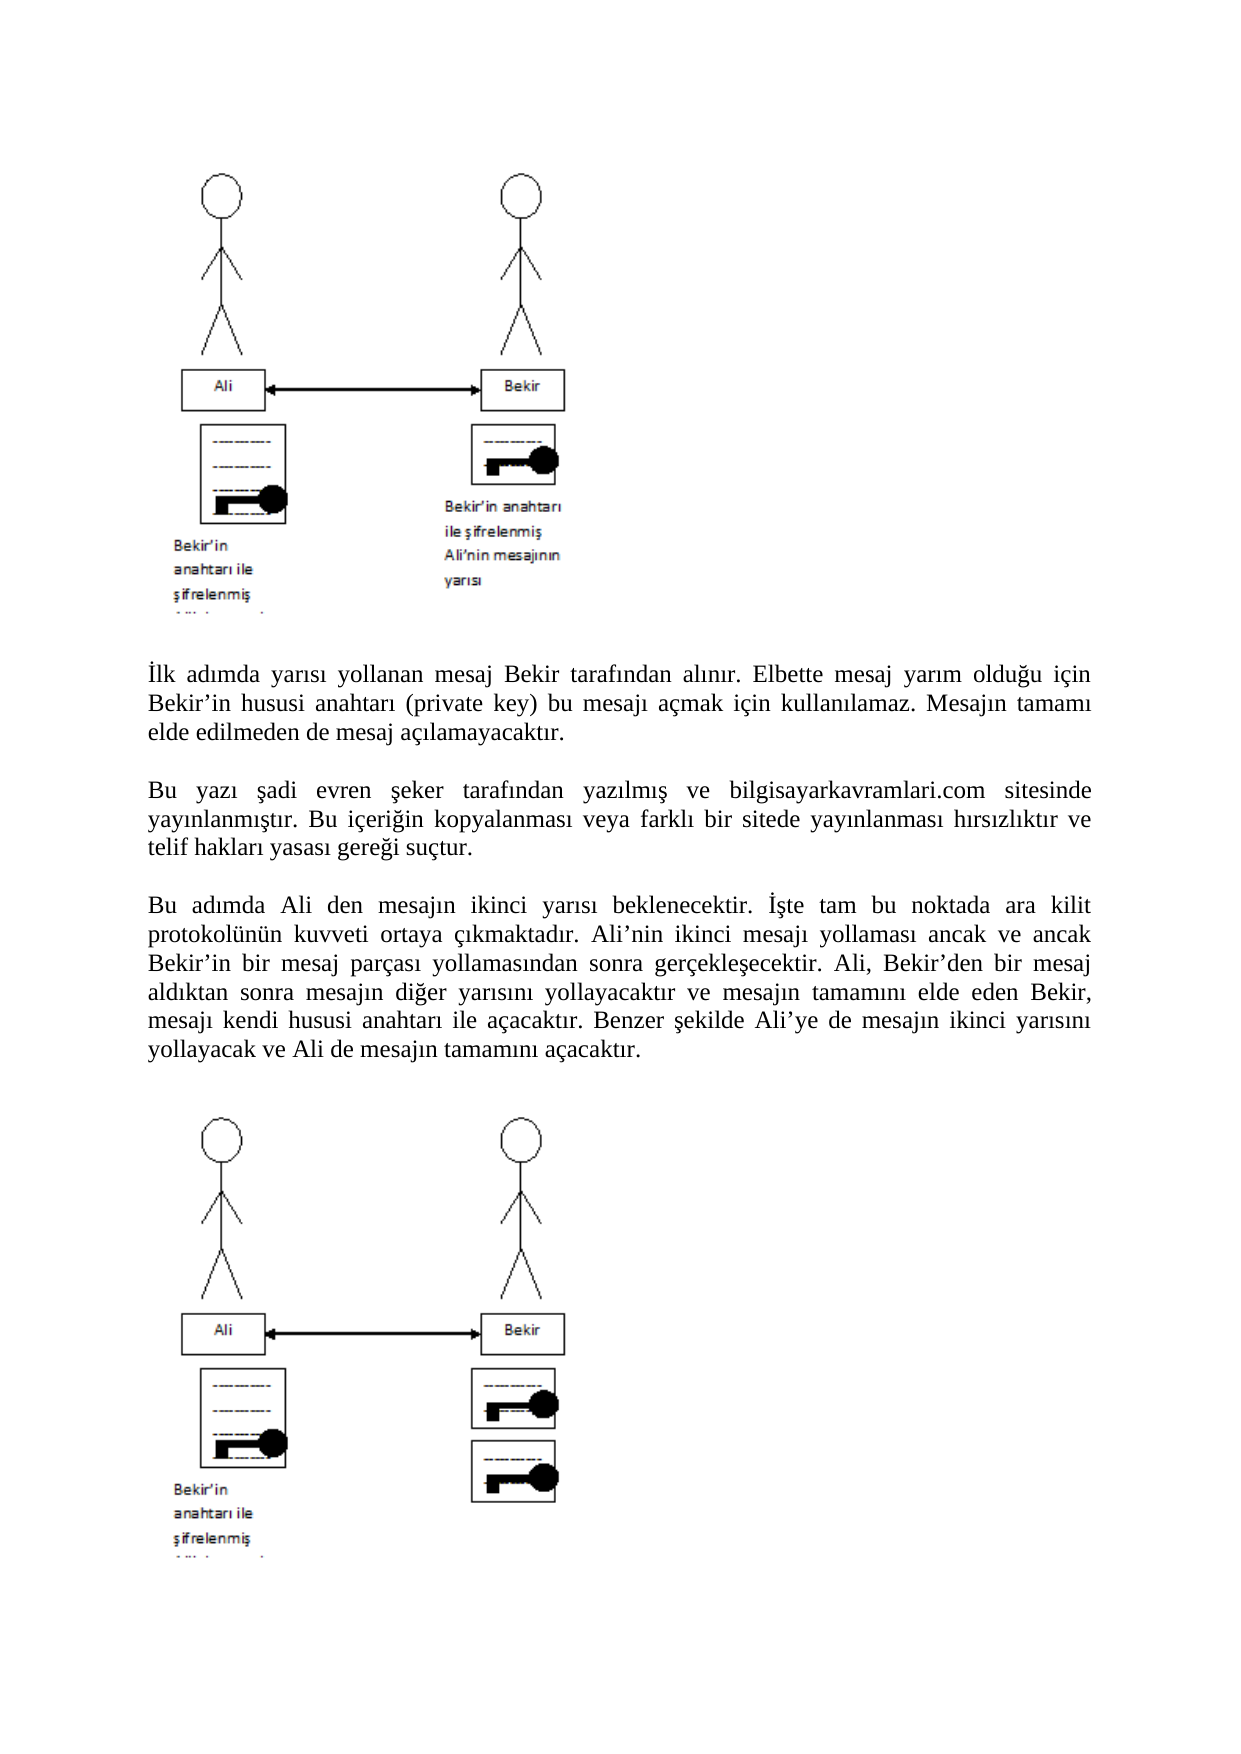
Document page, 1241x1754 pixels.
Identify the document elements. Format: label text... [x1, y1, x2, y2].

picture [147, 1092, 639, 1575]
picture [147, 147, 639, 631]
text Bu adımda Ali den mesajın ikinci yarısı beklenecektir. İşte tam bu noktada ara kilit protokolünün kuvveti ortaya çıkmaktadır. Ali’nin ikinci mesajı yollaması ancak ve ancak Bekir’in bir mesaj parçası yollamasından sonra gerçekleşecektir. Ali, Bekir’den bir mesaj aldıktan sonra mesajın diğer yarısını yollayacaktır ve mesajın tamamını elde eden Bekir, mesajı kendi hususi anahtarı ile açacaktır. Benzer şekilde Ali’ye de mesajın ikinci yarısını yollayacak ve Ali de mesajın tamamını açacaktır. [148, 890, 1093, 1063]
text Bu yazı şadi evren şeker tarafından yazılmış ve bilgisayarkavramlari.com sitesinde yayınlanmıştır. Bu içeriğin kopyalanması veya farklı bir sitede yayınlanması hırsızlıktır ve telif hakları yasası gereği suçtur. [148, 775, 1093, 861]
text İlk adımda yarısı yollanan mesaj Bekir tarafından alınır. Elbette mesaj yarım olduğu için Bekir’in hususi anahtarı (private key) bu mesajı açmak için kullanılamaz. Mesajın tamamı elde edilmeden de mesaj açılamayacaktır. [148, 659, 1093, 746]
